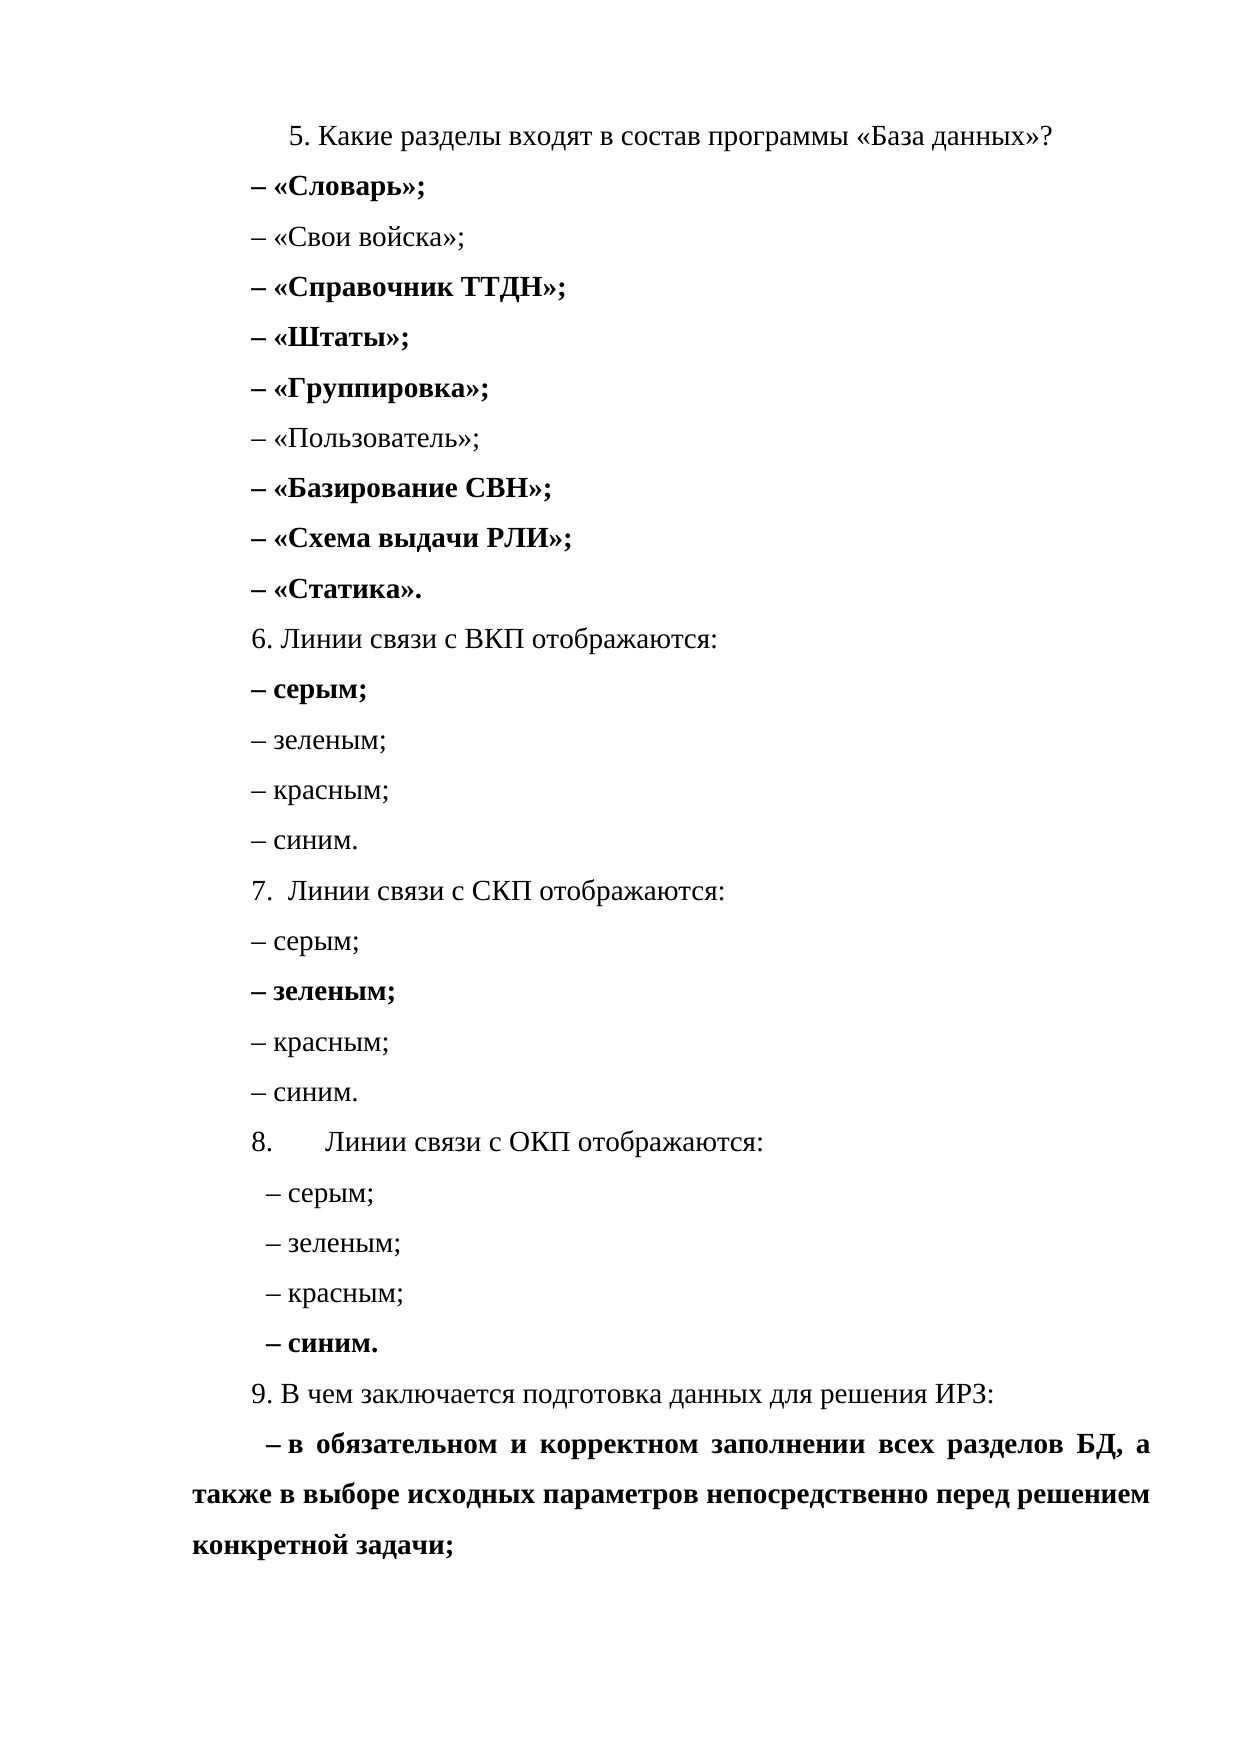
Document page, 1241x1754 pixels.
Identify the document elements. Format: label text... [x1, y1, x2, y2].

text «Свои войска»; [177, 219, 1152, 252]
text «Штаты»; [177, 319, 1152, 353]
text синим. [177, 1074, 1152, 1108]
list красным; [192, 1275, 1152, 1309]
text «Справочник ТТДН»; [177, 269, 1152, 303]
text зеленым; [177, 973, 1152, 1007]
text «Пользователь»; [177, 420, 1152, 453]
text «Статика». [177, 571, 1152, 604]
list синим. [192, 1326, 1152, 1359]
text «Словарь»; [177, 168, 1152, 202]
list 9. В чем заключается подготовка данных для решения ИРЗ: [251, 1376, 1152, 1409]
list 5. Какие разделы входят в состав программы «База данных»? [289, 118, 1152, 152]
text красным; [177, 1024, 1152, 1057]
text серым; [177, 672, 1152, 705]
list зеленым; [192, 1225, 1152, 1258]
list 6. Линии связи с ВКП отображаются: [251, 621, 1152, 655]
text красным; [177, 772, 1152, 806]
list 7. Линии связи с СКП отображаются: [251, 873, 1152, 906]
list Линии связи с ОКП отображаются: [177, 1124, 1152, 1158]
text серым; [177, 923, 1152, 957]
text «Базирование СВН»; [177, 470, 1152, 504]
list в обязательном и корректном заполнении всех разделов БД, а также в выборе исходных параметров непосредственно перед решением конкретной задачи; [192, 1426, 1152, 1560]
text синим. [177, 822, 1152, 856]
text зеленым; [177, 722, 1152, 755]
list серым; [192, 1175, 1152, 1208]
text «Схема выдачи РЛИ»; [177, 521, 1152, 554]
text «Группировка»; [177, 370, 1152, 403]
